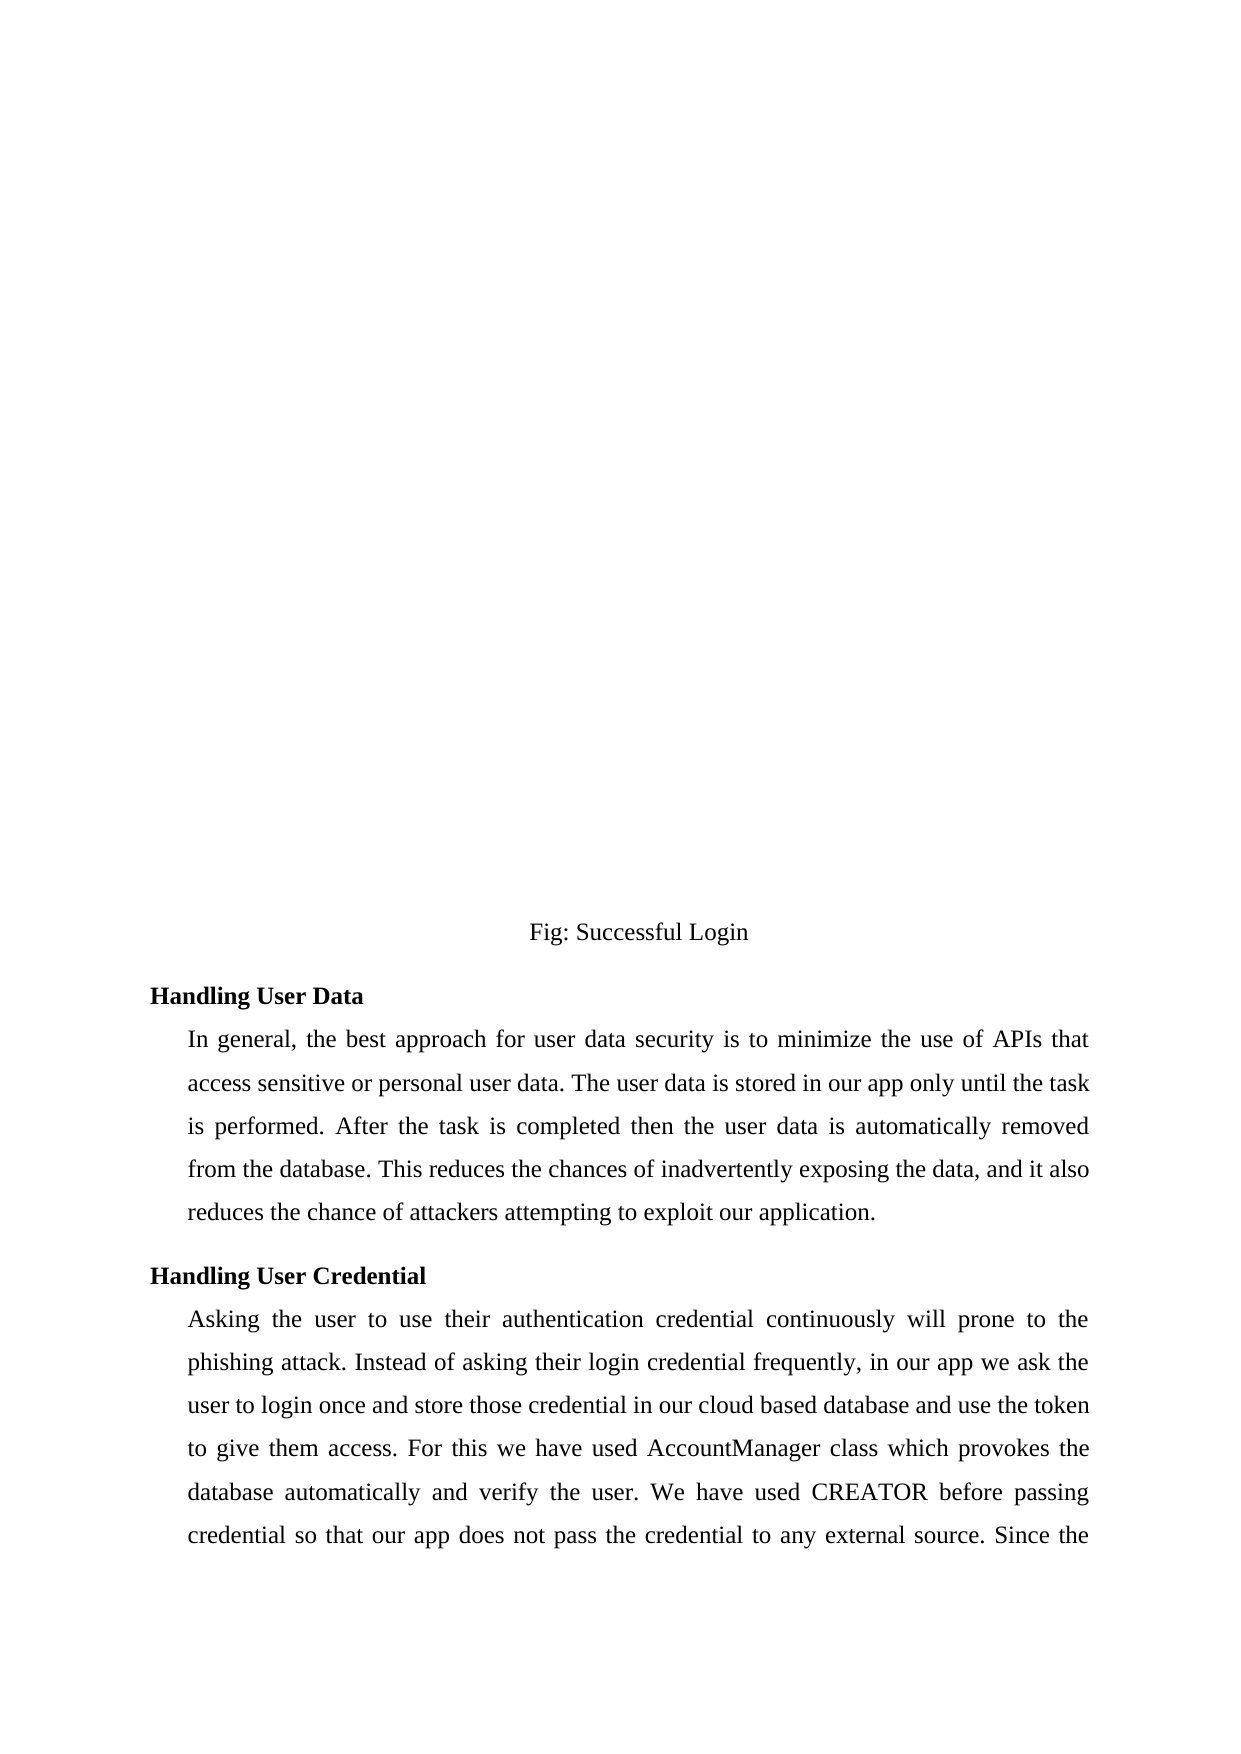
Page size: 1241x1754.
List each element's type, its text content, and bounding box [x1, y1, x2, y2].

subtitle Handling User Credential [150, 1261, 1090, 1290]
text In general, the best approach for user data security is to minimize the use of APIs that access sensitive or personal user data. The user data is stored in our app only until the task is performed. After the task is completed then the user data is automatically removed from the database. This reduces the chances of inadvertently exposing the data, and it also reduces the chance of attackers attempting to exploit our application. [187, 1024, 1090, 1226]
subtitle Handling User Data [150, 981, 1090, 1010]
text Fig: Successful Login [187, 917, 1090, 946]
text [187, 1304, 1090, 1548]
